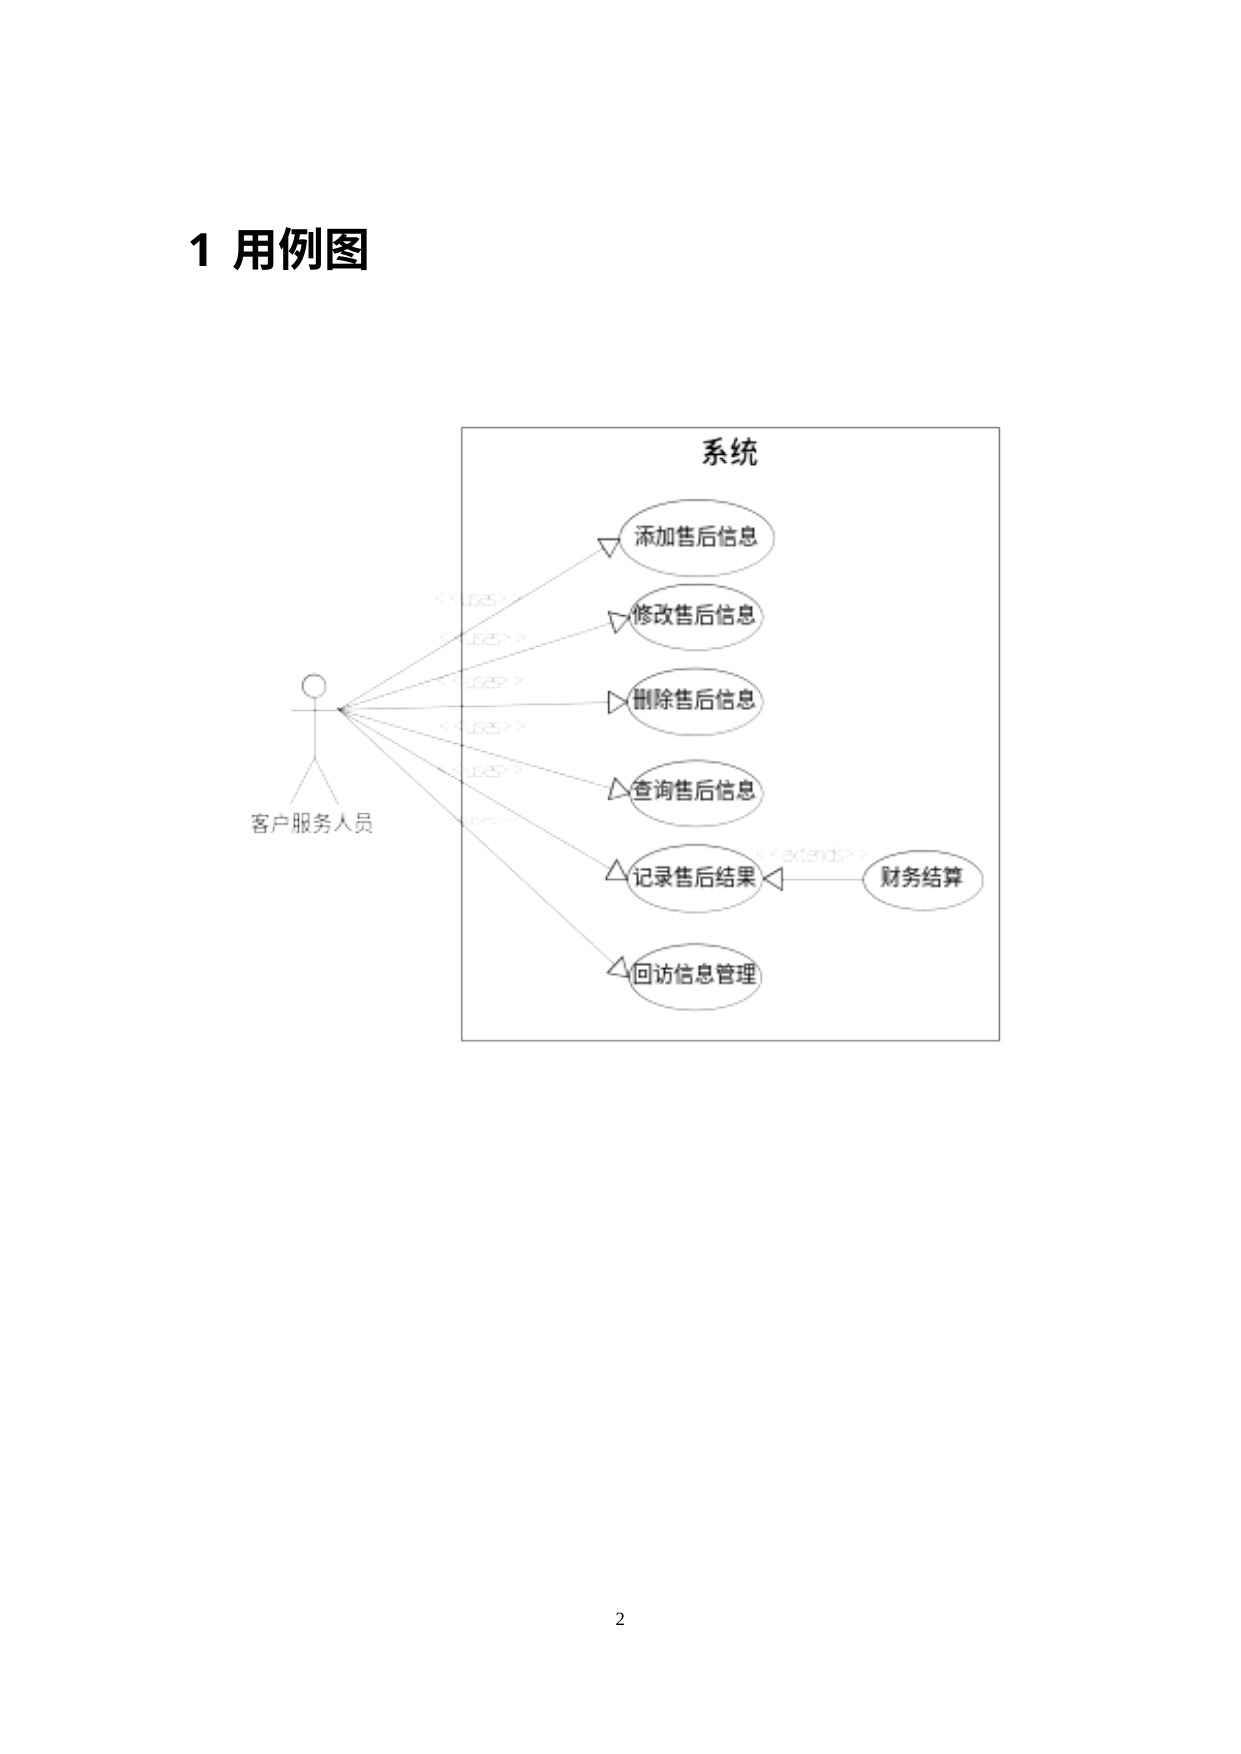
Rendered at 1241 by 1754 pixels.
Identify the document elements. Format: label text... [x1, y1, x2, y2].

subtitle 用例图 [187, 197, 1053, 295]
